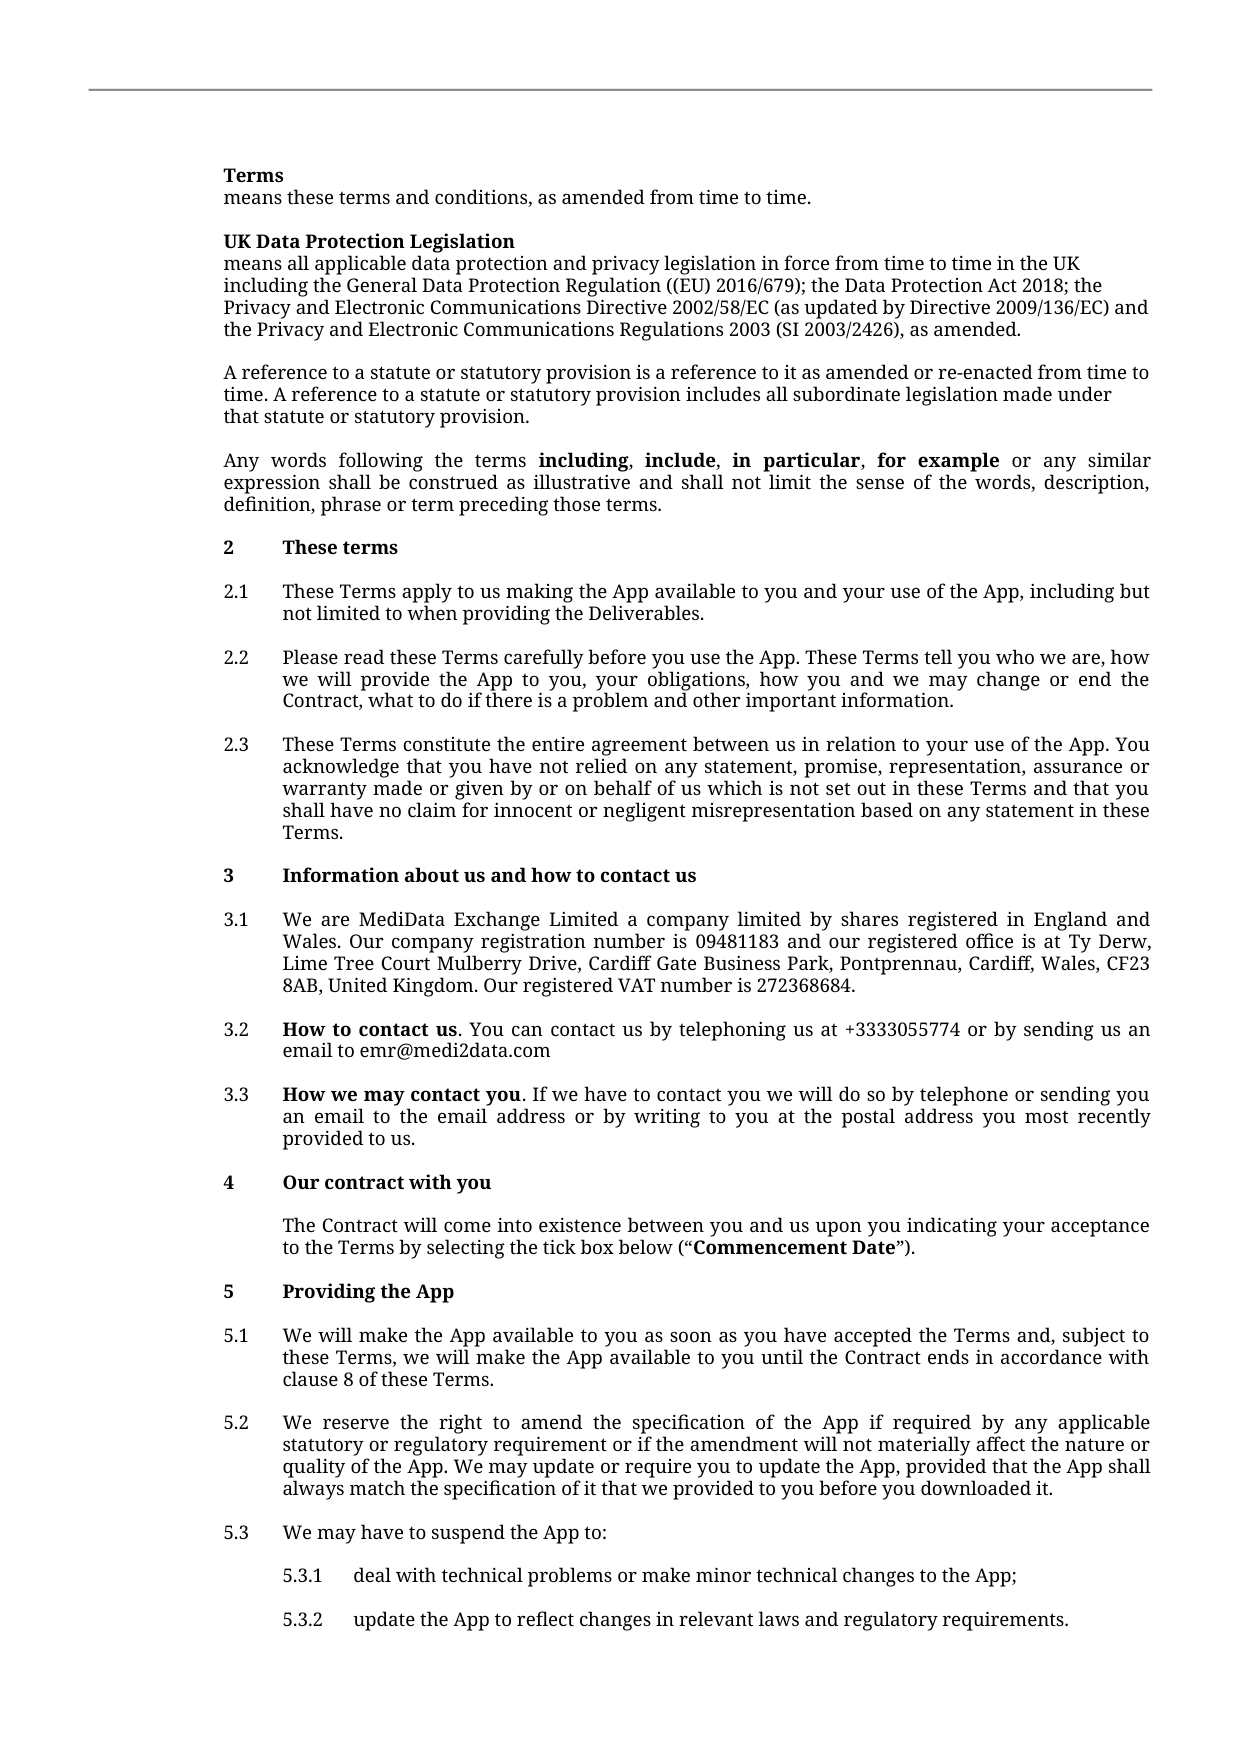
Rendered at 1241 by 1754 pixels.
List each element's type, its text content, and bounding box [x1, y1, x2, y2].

text means these terms and conditions, as amended from time to time. [223, 187, 1152, 209]
subtitle These Terms constitute the entire agreement between us in relation to your use of the App. You acknowledge that you have not relied on any statement, promise, representation, assurance or warranty made or given by or on behalf of us which is not set out in these Terms and that you shall have no claim for innocent or negligent misrepresentation based on any statement in these Terms. [223, 734, 1152, 843]
subtitle Information about us and how to contact us [223, 865, 1152, 887]
subtitle We may have to suspend the App to: [223, 1522, 1152, 1543]
text means all applicable data protection and privacy legislation in force from time to time in the UK including the General Data Protection Regulation ((EU) 2016/679); the Data Protection Act 2018; the Privacy and Electronic Communications Directive 2002/58/EC (as updated by Directive 2009/136/EC) and the Privacy and Electronic Communications Regulations 2003 (SI 2003/2426), as amended. [223, 253, 1152, 340]
subtitle We are MediData Exchange Limited a company limited by shares registered in England and Wales. Our company registration number is 09481183 and our registered office is at Ty Derw, Lime Tree Court Mulberry Drive, Cardiff Gate Business Park, Pontprennau, Cardiff, Wales, CF23 8AB, United Kingdom. Our registered VAT number is 272368684. [223, 909, 1152, 997]
subtitle update the App to reflect changes in relevant laws and regulatory requirements. [282, 1609, 1152, 1631]
subtitle These terms [223, 537, 1152, 559]
subtitle Our contract with you [223, 1172, 1152, 1193]
subtitle Please read these Terms carefully before you use the App. These Terms tell you who we are, how we will provide the App to you, your obligations, how you and we may change or end the Contract, what to do if there is a problem and other important information. [223, 647, 1152, 712]
picture [86, 86, 1155, 93]
text Any words following the terms including, include, in particular, for example or any similar expression shall be construed as illustrative and shall not limit the sense of the words, description, definition, phrase or term preceding those terms. [223, 450, 1152, 515]
text UK Data Protection Legislation [223, 231, 1152, 253]
subtitle How we may contact you. If we have to contact you we will do so by telephone or sending you an email to the email address or by writing to you at the postal address you most recently provided to us. [223, 1084, 1152, 1150]
subtitle These Terms apply to us making the App available to you and your use of the App, including but not limited to when providing the Deliverables. [223, 581, 1152, 625]
text Terms [223, 165, 1152, 187]
subtitle The Contract will come into existence between you and us upon you indicating your acceptance to the Terms by selecting the tick box below (“Commencement Date”). [282, 1215, 1152, 1259]
subtitle We reserve the right to amend the specification of the App if required by any applicable statutory or regulatory requirement or if the amendment will not materially affect the nature or quality of the App. We may update or require you to update the App, provided that the App shall always match the specification of it that we provided to you before you downloaded it. [223, 1412, 1152, 1500]
subtitle deal with technical problems or make minor technical changes to the App; [282, 1565, 1152, 1587]
text A reference to a statute or statutory provision is a reference to it as amended or re-enacted from time to time. A reference to a statute or statutory provision includes all subordinate legislation made under that statute or statutory provision. [223, 362, 1152, 428]
subtitle Providing the App [223, 1281, 1152, 1303]
subtitle We will make the App available to you as soon as you have accepted the Terms and, subject to these Terms, we will make the App available to you until the Contract ends in accordance with clause 8 of these Terms. [223, 1325, 1152, 1390]
subtitle How to contact us. You can contact us by telephoning us at +3333055774 or by sending us an email to emr@medi2data.com [223, 1018, 1152, 1062]
